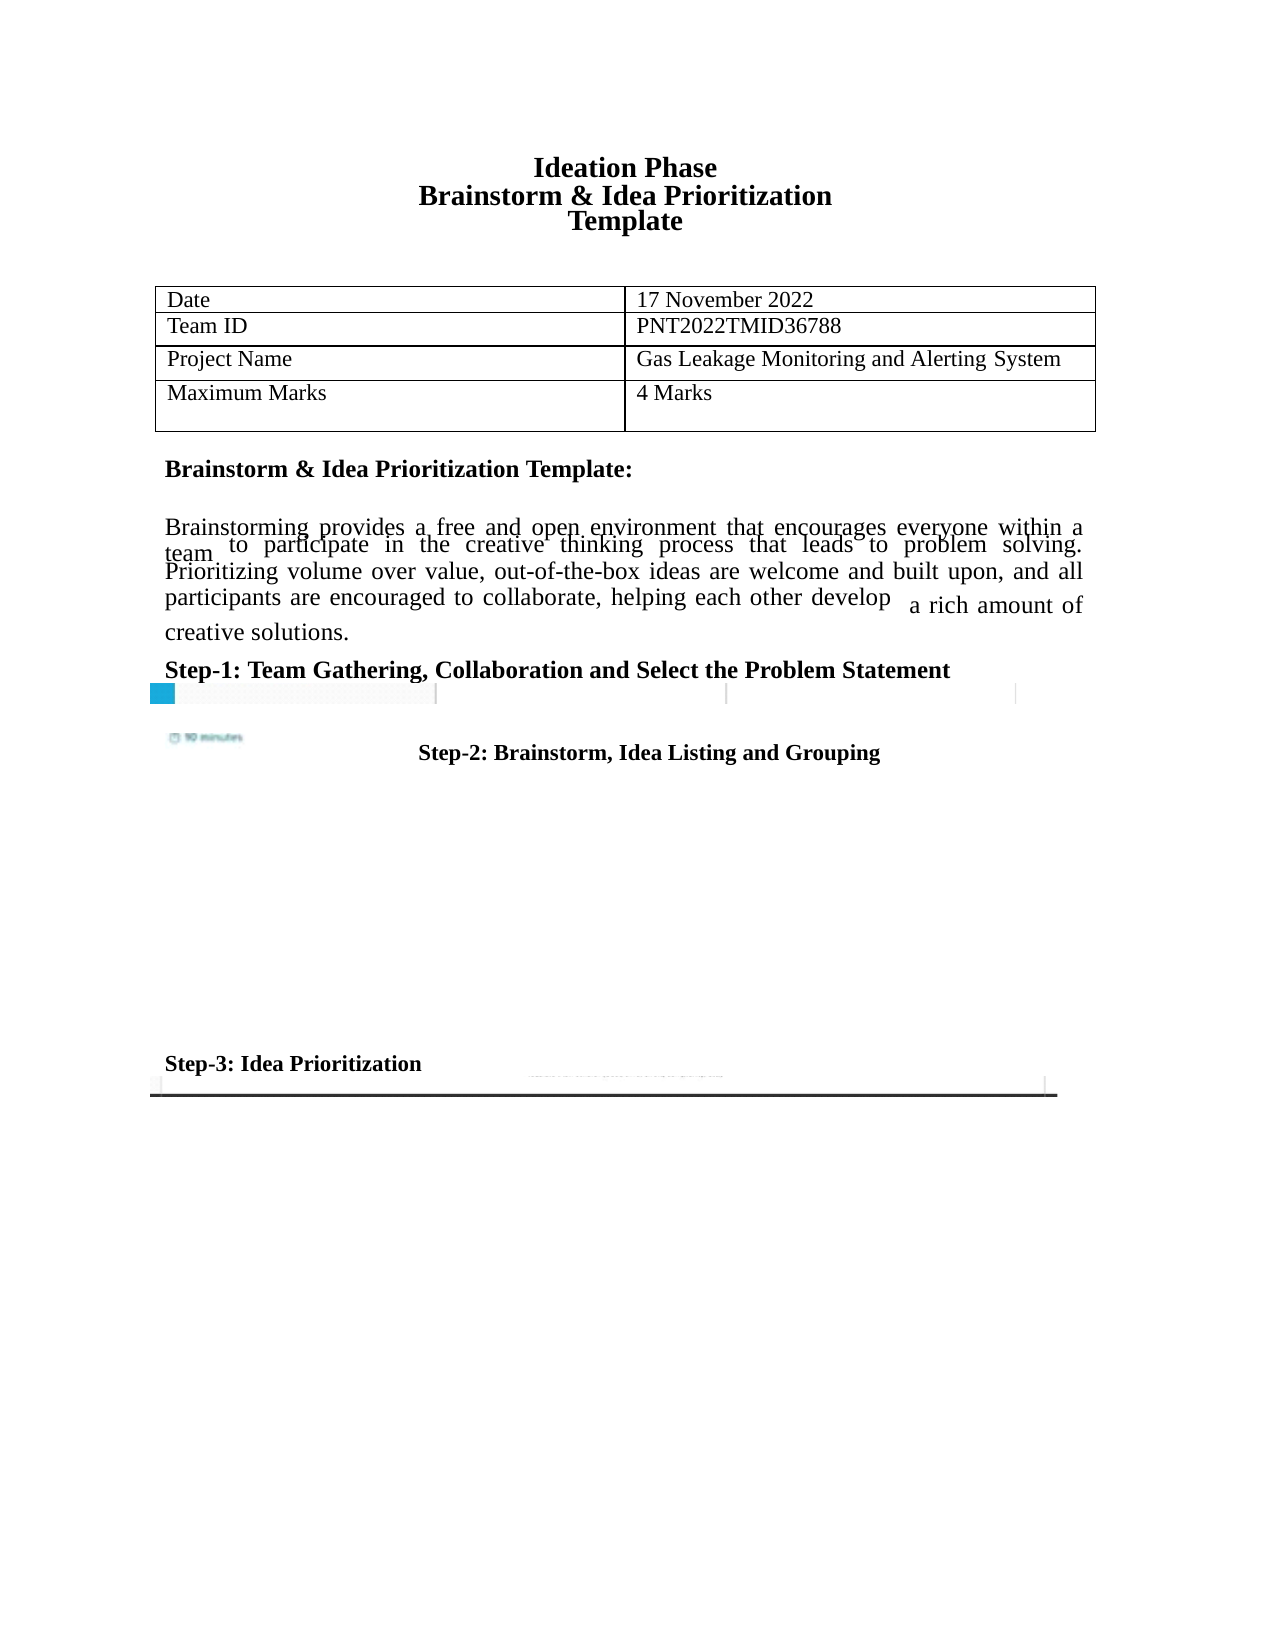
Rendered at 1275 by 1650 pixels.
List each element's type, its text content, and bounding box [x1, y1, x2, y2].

text Brainstorming provides a free and open environment that encourages everyone within a team to participate in the creative thinking process that leads to problem solving. Prioritizing volume over value, out-of-the-box ideas are welcome and built upon, and all participants are encouraged to collaborate, helping each other developS a rich amount of creative solutions. [164, 508, 1084, 639]
table_cell Project Name [156, 347, 624, 379]
text Step-1: Team Gathering, Collaboration and Select the Problem Statement [164, 658, 1125, 683]
text Step-3: Idea Prioritization [164, 1052, 1125, 1077]
table_header 17 November 2022 [626, 287, 1095, 312]
text Brainstorm & Idea Prioritization Template [365, 185, 886, 235]
table_cell Team ID [156, 313, 624, 345]
table_header Date [156, 287, 624, 312]
table_cell Gas Leakage Monitoring and Alerting System [626, 347, 1095, 379]
table_cell 4 Marks [626, 381, 1095, 431]
text Step-2: Brainstorm, Idea Listing and Grouping [164, 741, 1125, 766]
table_cell PNT2022TMID36788 [626, 313, 1095, 345]
text Ideation Phase [364, 157, 886, 182]
text Brainstorm & Idea Prioritization Template: [164, 457, 1125, 482]
table_cell Maximum Marks [156, 381, 624, 431]
